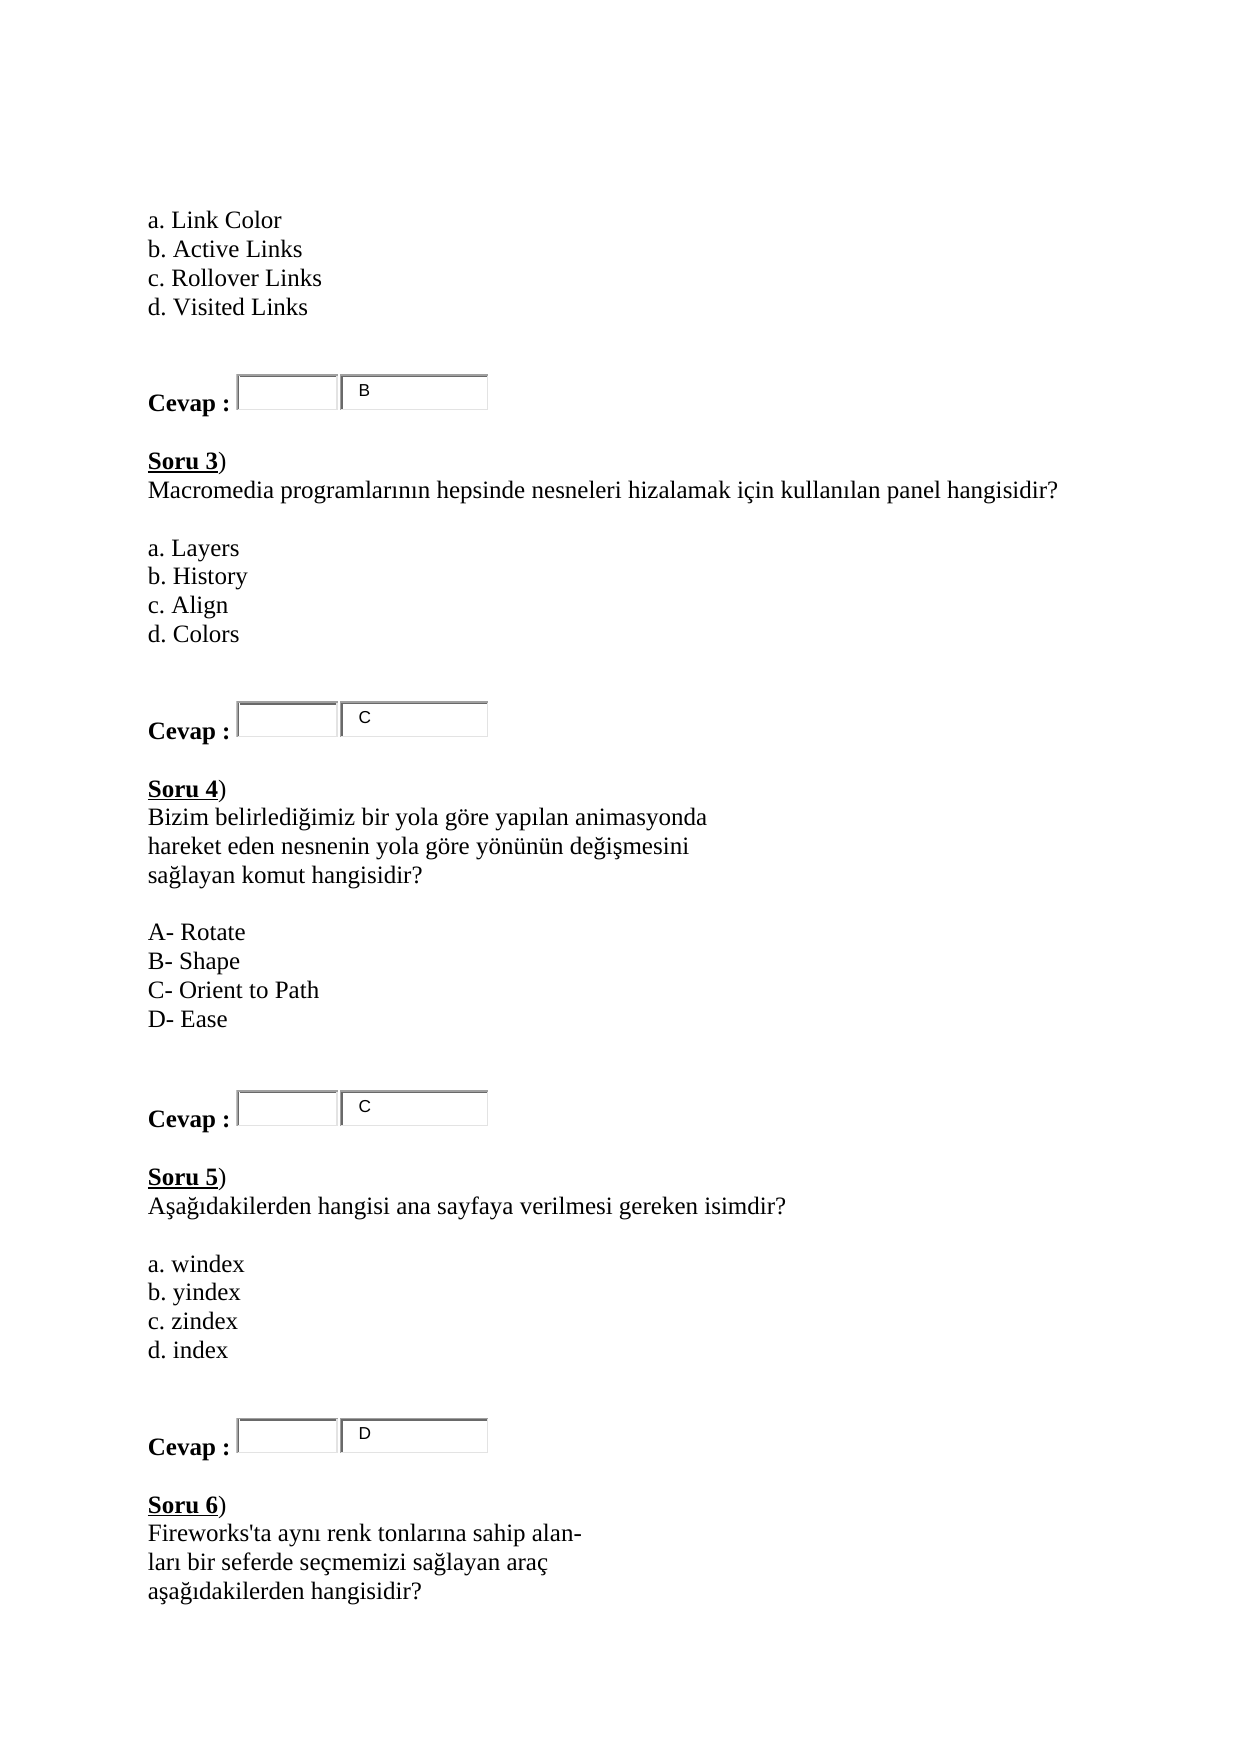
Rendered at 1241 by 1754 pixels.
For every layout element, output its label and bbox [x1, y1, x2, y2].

table_header [148, 148, 1093, 1605]
